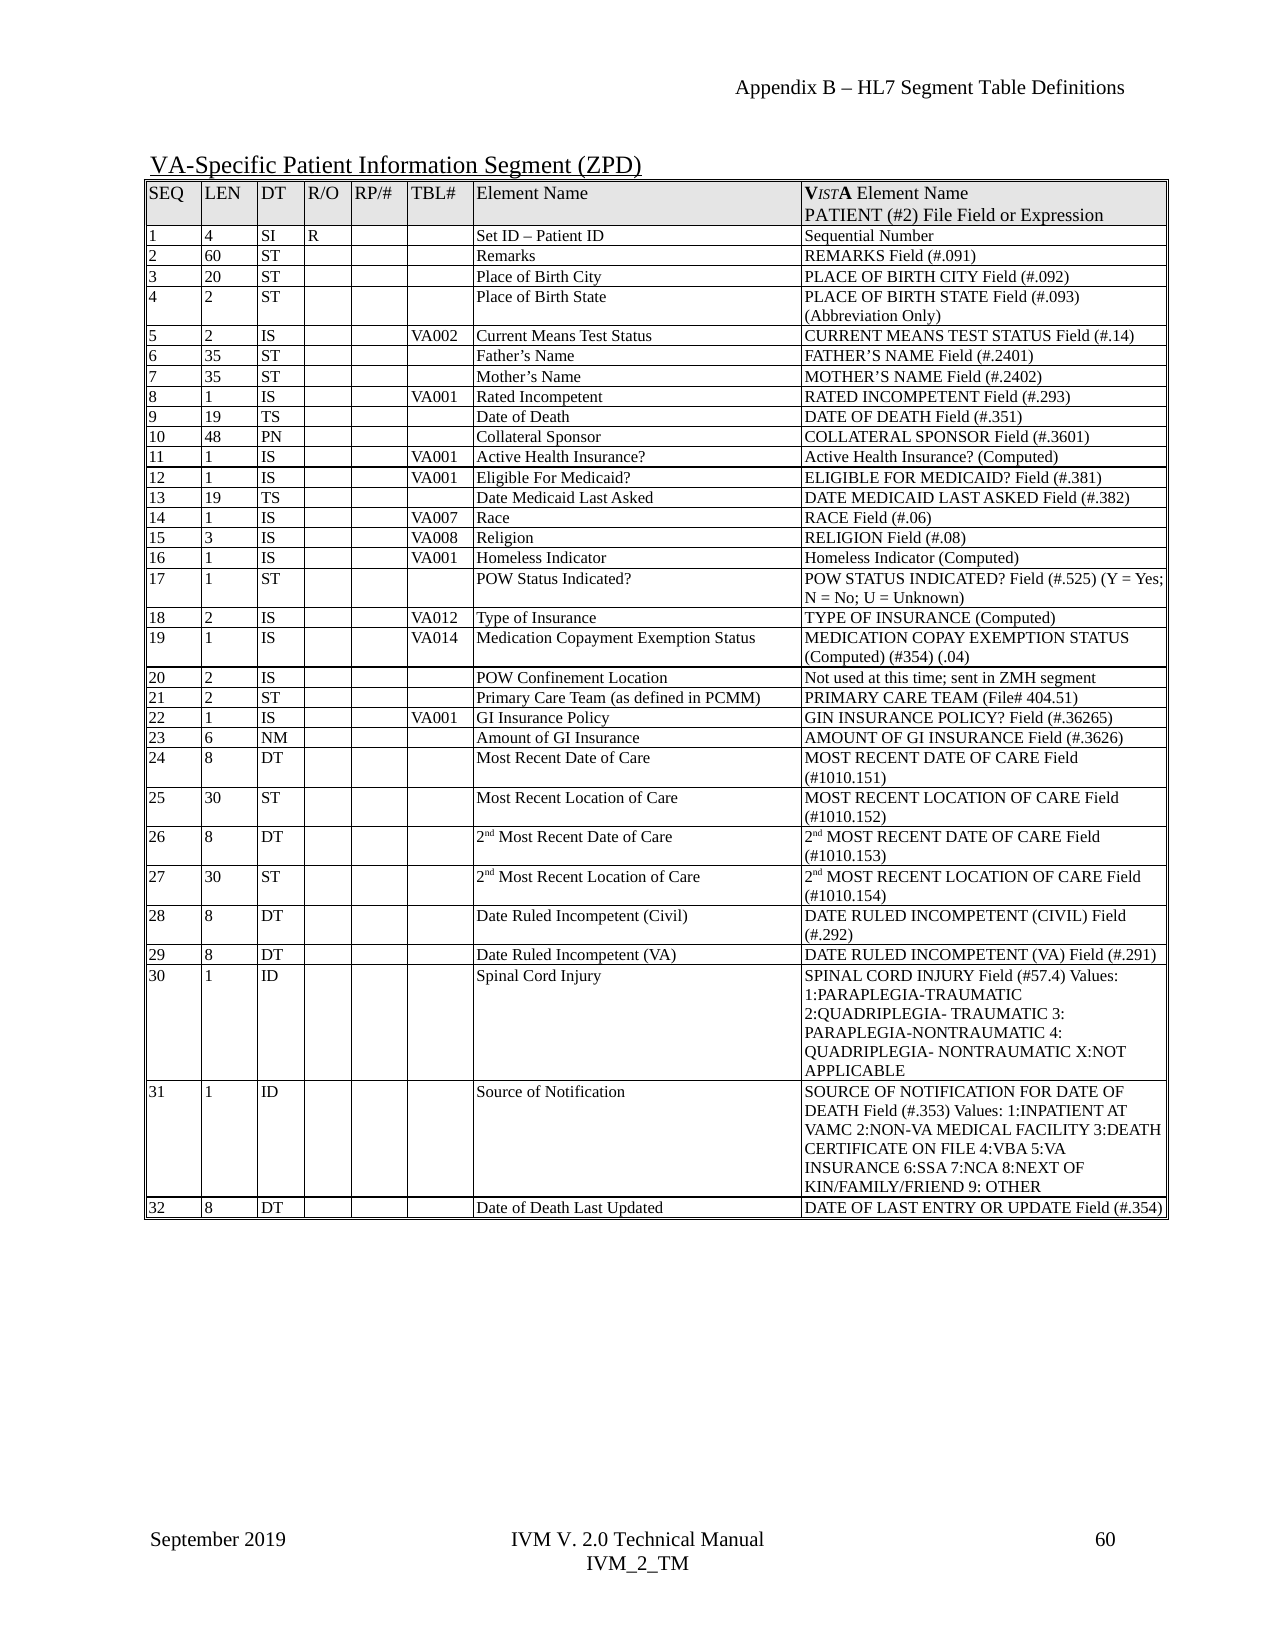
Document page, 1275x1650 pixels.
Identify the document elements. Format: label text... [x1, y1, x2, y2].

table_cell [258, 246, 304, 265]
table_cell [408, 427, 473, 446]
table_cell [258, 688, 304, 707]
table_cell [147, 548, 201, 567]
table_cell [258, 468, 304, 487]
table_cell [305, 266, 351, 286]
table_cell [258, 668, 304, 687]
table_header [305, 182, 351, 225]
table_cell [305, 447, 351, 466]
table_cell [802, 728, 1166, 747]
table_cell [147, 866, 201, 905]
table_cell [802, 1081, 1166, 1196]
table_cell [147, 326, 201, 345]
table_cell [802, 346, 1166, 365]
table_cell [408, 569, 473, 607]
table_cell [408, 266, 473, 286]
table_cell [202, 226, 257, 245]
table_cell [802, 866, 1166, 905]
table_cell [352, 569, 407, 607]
subtitle VA-Specific Patient Information Segment (ZPD) [150, 150, 1125, 179]
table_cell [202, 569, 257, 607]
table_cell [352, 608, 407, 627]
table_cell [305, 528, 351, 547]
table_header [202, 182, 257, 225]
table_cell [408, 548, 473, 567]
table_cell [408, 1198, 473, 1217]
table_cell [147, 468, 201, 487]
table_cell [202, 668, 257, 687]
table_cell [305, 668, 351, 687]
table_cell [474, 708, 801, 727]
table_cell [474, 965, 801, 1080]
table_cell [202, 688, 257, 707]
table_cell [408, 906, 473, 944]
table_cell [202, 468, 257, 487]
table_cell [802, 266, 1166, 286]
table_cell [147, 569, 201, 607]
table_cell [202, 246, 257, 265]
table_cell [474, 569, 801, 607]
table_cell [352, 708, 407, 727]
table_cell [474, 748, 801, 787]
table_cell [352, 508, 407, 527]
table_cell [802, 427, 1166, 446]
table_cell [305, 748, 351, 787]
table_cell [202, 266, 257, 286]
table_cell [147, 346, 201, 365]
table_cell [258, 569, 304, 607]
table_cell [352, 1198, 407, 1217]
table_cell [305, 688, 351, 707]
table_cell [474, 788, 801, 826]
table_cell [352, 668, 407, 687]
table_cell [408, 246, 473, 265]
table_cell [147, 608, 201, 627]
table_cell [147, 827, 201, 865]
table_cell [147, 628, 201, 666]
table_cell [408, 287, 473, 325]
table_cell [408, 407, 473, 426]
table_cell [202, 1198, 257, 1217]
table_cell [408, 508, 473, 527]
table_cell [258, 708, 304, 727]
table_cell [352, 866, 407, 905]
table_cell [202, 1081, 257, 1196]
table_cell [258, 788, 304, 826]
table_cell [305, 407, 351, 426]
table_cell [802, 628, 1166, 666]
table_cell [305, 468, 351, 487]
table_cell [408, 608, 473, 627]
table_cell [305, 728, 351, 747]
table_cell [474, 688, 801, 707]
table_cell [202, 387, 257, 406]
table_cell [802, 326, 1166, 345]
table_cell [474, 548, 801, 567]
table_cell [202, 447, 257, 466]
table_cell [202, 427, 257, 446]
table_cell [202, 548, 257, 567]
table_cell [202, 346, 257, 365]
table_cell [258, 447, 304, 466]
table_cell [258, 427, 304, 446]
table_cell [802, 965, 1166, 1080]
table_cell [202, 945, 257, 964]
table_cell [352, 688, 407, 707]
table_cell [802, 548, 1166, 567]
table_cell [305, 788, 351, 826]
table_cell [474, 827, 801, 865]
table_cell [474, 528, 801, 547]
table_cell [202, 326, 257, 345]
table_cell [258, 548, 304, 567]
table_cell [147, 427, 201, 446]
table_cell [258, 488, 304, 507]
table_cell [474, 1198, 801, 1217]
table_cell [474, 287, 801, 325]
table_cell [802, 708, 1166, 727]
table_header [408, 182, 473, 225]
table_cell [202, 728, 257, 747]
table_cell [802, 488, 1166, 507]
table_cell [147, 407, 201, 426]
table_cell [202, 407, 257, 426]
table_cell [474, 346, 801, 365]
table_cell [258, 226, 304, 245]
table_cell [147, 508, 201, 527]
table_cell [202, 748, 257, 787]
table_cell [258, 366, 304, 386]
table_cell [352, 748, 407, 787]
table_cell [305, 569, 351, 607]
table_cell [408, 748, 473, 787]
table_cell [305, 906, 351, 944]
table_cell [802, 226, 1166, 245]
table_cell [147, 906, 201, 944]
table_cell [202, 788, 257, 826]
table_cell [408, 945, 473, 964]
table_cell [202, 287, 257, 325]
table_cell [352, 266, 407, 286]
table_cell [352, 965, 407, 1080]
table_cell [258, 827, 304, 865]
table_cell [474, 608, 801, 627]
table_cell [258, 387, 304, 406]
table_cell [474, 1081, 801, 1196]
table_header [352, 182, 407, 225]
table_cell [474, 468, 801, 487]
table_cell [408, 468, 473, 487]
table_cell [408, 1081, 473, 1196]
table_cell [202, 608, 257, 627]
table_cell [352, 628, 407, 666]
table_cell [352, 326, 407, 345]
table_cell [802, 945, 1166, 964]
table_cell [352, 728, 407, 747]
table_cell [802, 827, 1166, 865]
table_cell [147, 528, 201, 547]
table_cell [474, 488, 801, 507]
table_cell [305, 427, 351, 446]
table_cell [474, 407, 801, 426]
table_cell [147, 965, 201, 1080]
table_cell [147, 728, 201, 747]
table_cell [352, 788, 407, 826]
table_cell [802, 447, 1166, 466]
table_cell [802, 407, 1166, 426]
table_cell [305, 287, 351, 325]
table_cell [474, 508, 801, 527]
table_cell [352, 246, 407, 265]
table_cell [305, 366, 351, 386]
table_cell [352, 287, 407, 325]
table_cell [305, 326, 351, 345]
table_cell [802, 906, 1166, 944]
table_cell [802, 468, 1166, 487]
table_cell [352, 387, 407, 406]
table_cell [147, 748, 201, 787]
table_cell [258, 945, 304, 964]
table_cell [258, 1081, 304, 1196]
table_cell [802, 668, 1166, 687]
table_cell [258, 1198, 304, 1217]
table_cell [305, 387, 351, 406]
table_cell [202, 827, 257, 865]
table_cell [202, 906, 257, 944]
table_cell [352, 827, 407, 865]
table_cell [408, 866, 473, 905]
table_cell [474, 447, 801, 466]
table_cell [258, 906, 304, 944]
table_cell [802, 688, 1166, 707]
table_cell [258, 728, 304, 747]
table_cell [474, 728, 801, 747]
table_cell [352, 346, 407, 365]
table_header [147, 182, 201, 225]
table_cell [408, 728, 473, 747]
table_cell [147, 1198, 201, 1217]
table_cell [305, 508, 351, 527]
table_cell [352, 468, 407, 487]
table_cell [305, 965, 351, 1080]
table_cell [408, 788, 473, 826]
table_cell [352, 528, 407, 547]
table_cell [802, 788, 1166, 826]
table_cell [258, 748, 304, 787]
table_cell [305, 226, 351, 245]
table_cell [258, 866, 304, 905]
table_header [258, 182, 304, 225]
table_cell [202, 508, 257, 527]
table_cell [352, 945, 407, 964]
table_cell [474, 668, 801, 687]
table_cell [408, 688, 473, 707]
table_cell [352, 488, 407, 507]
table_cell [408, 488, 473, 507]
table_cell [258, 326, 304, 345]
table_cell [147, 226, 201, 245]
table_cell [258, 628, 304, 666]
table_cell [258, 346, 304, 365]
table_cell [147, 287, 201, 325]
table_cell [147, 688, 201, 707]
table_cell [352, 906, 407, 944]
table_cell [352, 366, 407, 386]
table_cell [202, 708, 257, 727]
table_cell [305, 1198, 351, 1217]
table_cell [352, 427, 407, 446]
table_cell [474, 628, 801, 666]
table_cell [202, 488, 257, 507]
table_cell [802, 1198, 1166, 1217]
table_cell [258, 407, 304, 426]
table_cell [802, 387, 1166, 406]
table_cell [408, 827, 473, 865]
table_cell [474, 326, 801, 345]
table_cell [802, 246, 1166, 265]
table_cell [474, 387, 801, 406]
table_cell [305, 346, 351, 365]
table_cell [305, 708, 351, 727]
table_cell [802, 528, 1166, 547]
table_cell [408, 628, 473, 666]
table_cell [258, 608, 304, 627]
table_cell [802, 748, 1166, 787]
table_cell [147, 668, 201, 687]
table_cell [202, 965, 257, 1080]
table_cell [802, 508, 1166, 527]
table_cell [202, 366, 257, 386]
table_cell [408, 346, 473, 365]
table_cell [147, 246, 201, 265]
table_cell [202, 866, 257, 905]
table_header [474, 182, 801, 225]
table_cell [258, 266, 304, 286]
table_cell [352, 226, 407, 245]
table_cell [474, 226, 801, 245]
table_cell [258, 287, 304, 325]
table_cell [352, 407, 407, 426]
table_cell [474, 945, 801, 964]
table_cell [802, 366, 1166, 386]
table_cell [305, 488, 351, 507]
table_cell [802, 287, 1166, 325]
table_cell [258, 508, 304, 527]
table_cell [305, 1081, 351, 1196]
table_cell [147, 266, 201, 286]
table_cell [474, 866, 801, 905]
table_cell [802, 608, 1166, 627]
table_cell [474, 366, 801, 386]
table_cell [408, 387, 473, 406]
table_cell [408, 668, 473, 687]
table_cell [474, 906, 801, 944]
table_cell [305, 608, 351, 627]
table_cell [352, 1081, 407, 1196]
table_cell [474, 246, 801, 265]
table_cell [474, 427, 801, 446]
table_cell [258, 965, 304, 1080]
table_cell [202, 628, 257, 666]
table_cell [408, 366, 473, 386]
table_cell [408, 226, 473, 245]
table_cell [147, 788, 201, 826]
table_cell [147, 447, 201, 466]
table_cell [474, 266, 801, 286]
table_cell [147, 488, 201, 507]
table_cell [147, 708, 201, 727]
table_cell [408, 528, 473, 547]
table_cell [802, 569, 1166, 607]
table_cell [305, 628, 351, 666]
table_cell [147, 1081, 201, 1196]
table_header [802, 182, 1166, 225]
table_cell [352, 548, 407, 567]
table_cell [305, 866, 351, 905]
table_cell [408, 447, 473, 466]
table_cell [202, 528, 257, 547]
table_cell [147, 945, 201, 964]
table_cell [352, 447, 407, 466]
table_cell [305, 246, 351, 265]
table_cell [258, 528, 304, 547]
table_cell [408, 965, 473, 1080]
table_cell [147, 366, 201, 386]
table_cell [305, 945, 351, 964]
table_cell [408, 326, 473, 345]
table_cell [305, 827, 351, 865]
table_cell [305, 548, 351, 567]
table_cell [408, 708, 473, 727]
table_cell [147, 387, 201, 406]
